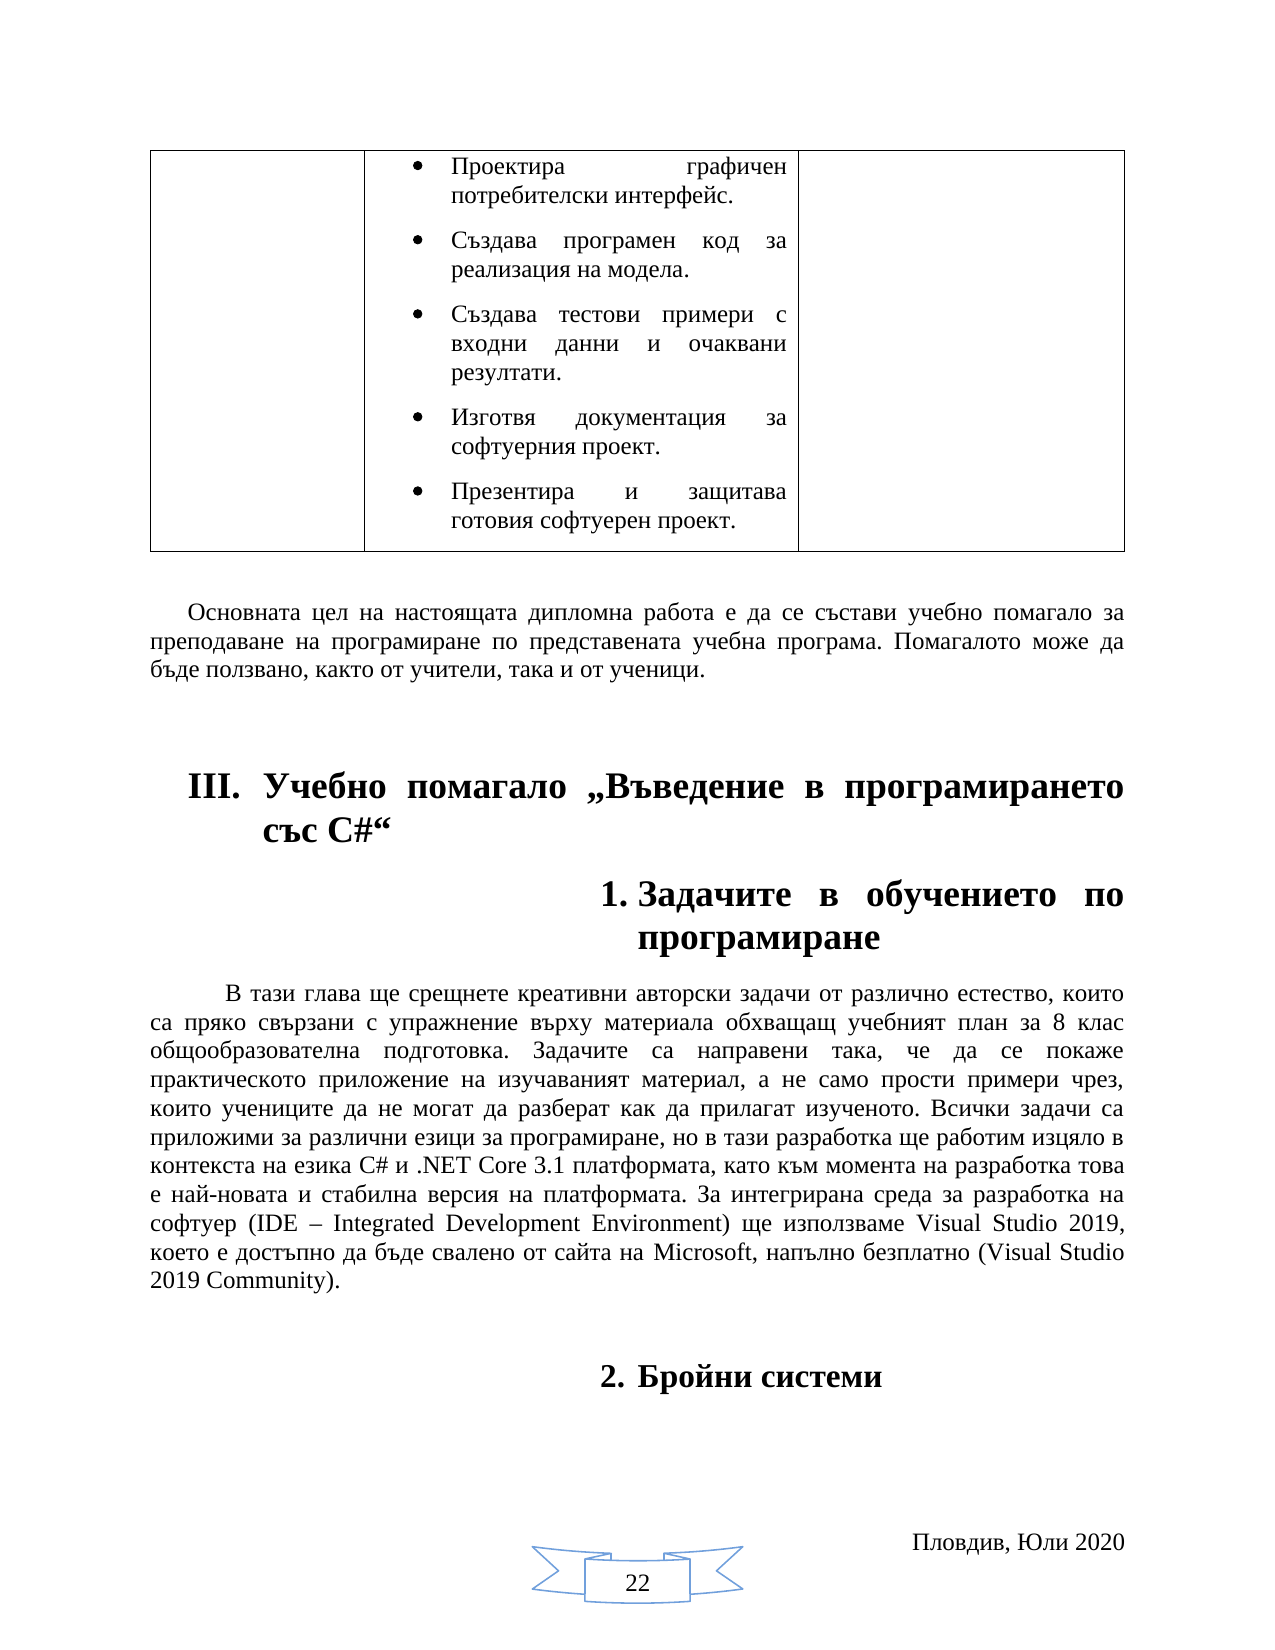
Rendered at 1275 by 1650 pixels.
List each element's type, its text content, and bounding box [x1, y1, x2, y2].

list Учебно помагало „Въведение в програмирането със C#“ [187, 764, 1125, 850]
list Задачите в обучението по програмиране [600, 871, 1125, 957]
text Основната цел на настоящата дипломна работа е да се състави учебно помагало за преподаване на програмиране по представената учебна програма. Помагалото може да бъде ползвано, както от учители, така и от ученици. [150, 597, 1125, 683]
table_cell [151, 151, 364, 551]
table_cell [365, 151, 798, 551]
text В тази глава ще срещнете креативни авторски задачи от различно естество, които са пряко свързани с упражнение върху материала обхващащ учебният план за 8 клас общообразователна подготовка. Задачите са направени така, че да се покаже практическото приложение на изучаваният материал, а не само прости примери чрез, които учениците да не могат да разберат как да прилагат изученото. Всички задачи са приложими за различни езици за програмиране, но в тази разработка ще работим изцяло в контекста на езика C# и .NET Core 3.1 платформата, като към момента на разработка това е най-новата и стабилна версия на платформата. За интегрирана среда за разработка на софтуер (IDE – Integrated Development Environment) ще използваме Visual Studio 2019, което е достъпно да бъде свалено от сайта на Microsoft, напълно безплатно (Visual Studio 2019 Community). [150, 978, 1125, 1294]
list Бройни системи [600, 1356, 1125, 1395]
table_cell [799, 151, 1124, 551]
